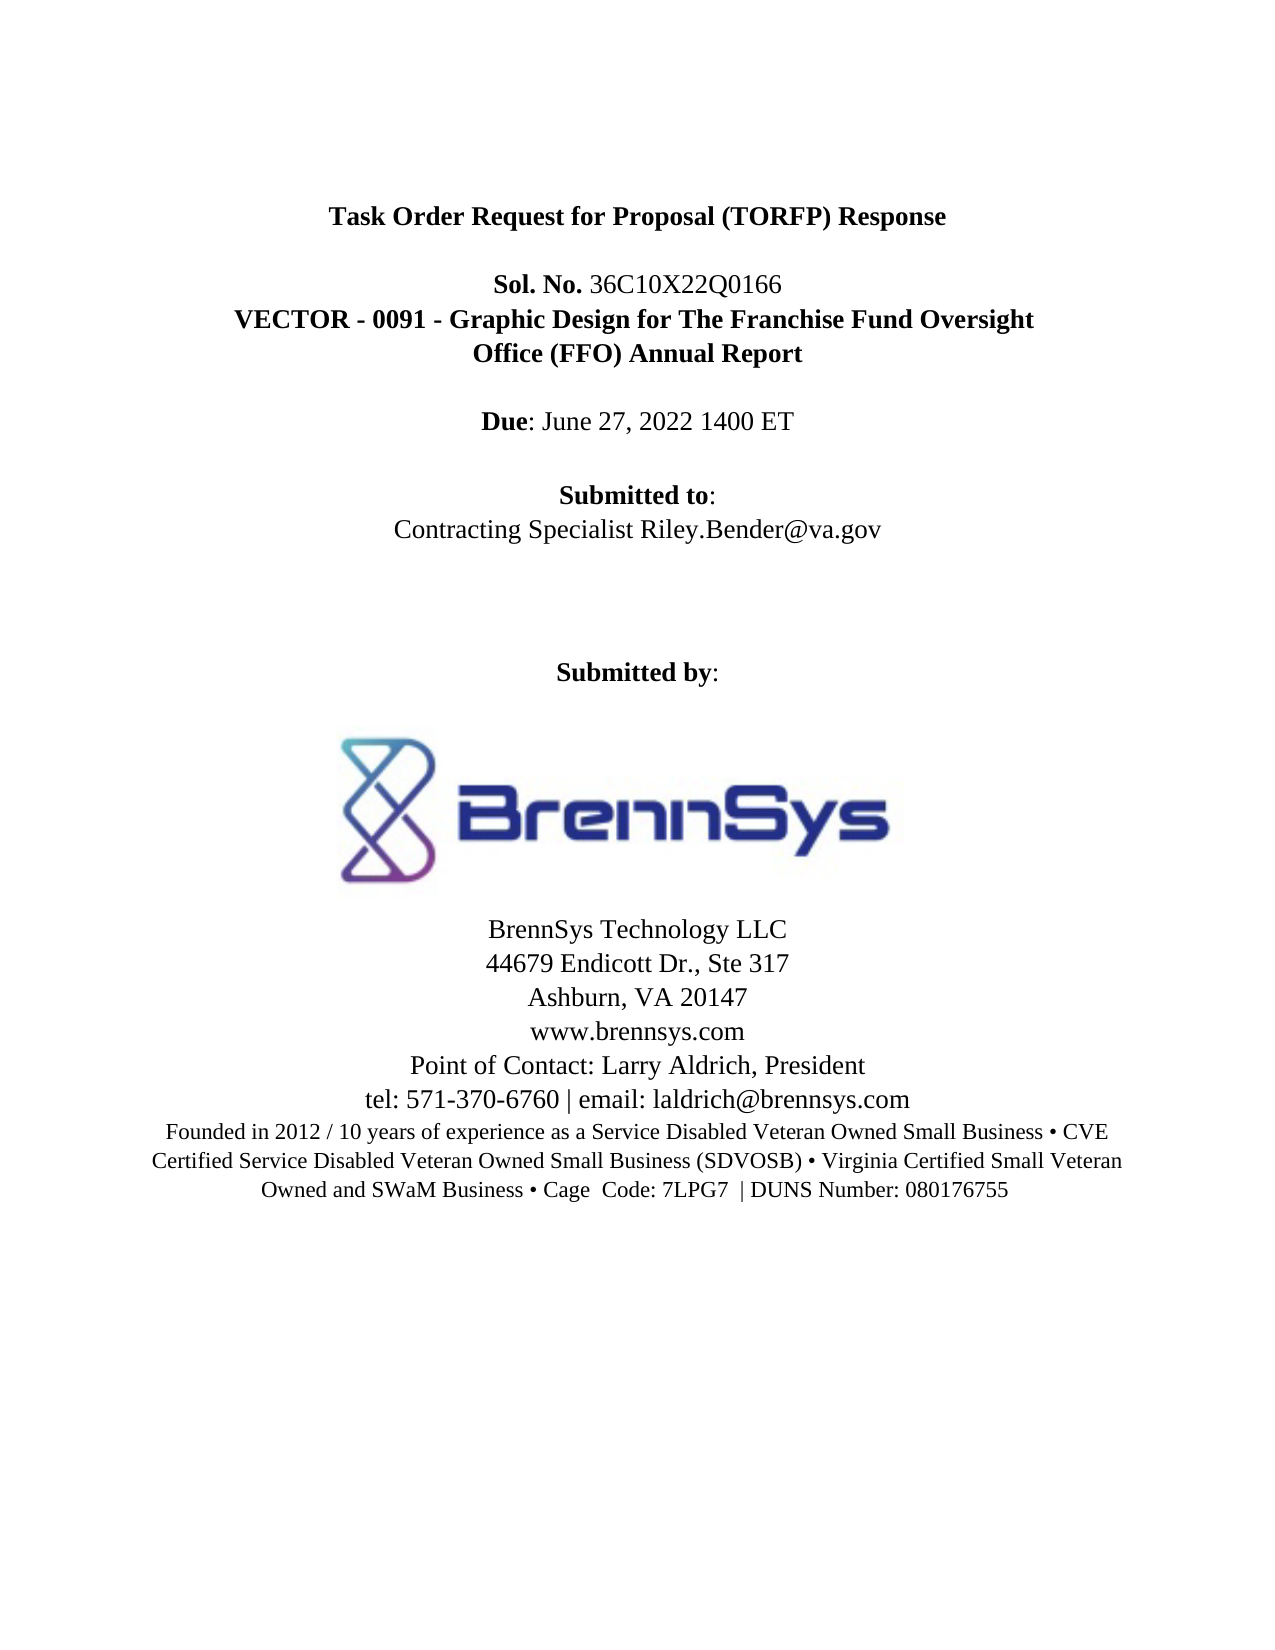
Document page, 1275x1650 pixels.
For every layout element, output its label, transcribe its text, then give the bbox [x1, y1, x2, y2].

text Task Order Request for Proposal (TORFP) Response [150, 200, 1125, 231]
text Founded in 2012 / 10 years of experience as a Service Disabled Veteran Owned Small Business • CVE Certified Service Disabled Veteran Owned Small Business (SDVOSB) • Virginia Certified Small Veteran Owned and SWaM Business • Cage Code: 7LPG7 | DUNS Number: 080176755 [150, 1118, 1125, 1202]
text Due: June 27, 2022 1400 ET [150, 405, 1125, 436]
text Submitted to: [150, 439, 1125, 511]
text Submitted by: BrennSys Technology LLC 44679 Endicott Dr., Ste 317 Ashburn, VA 20147 www.brennsys.com Point of Contact: Larry Aldrich, President tel: 571-370-6760 | email: laldrich@brennsys.com [150, 657, 1125, 1115]
picture [327, 725, 905, 899]
text Contracting Specialist Riley.Bender@va.gov [150, 513, 1125, 579]
text VECTOR - 0091 - Graphic Design for The Franchise Fund Oversight Office (FFO) Annual Report [150, 303, 1125, 368]
text Sol. No. 36C10X22Q0166 [150, 234, 1125, 300]
